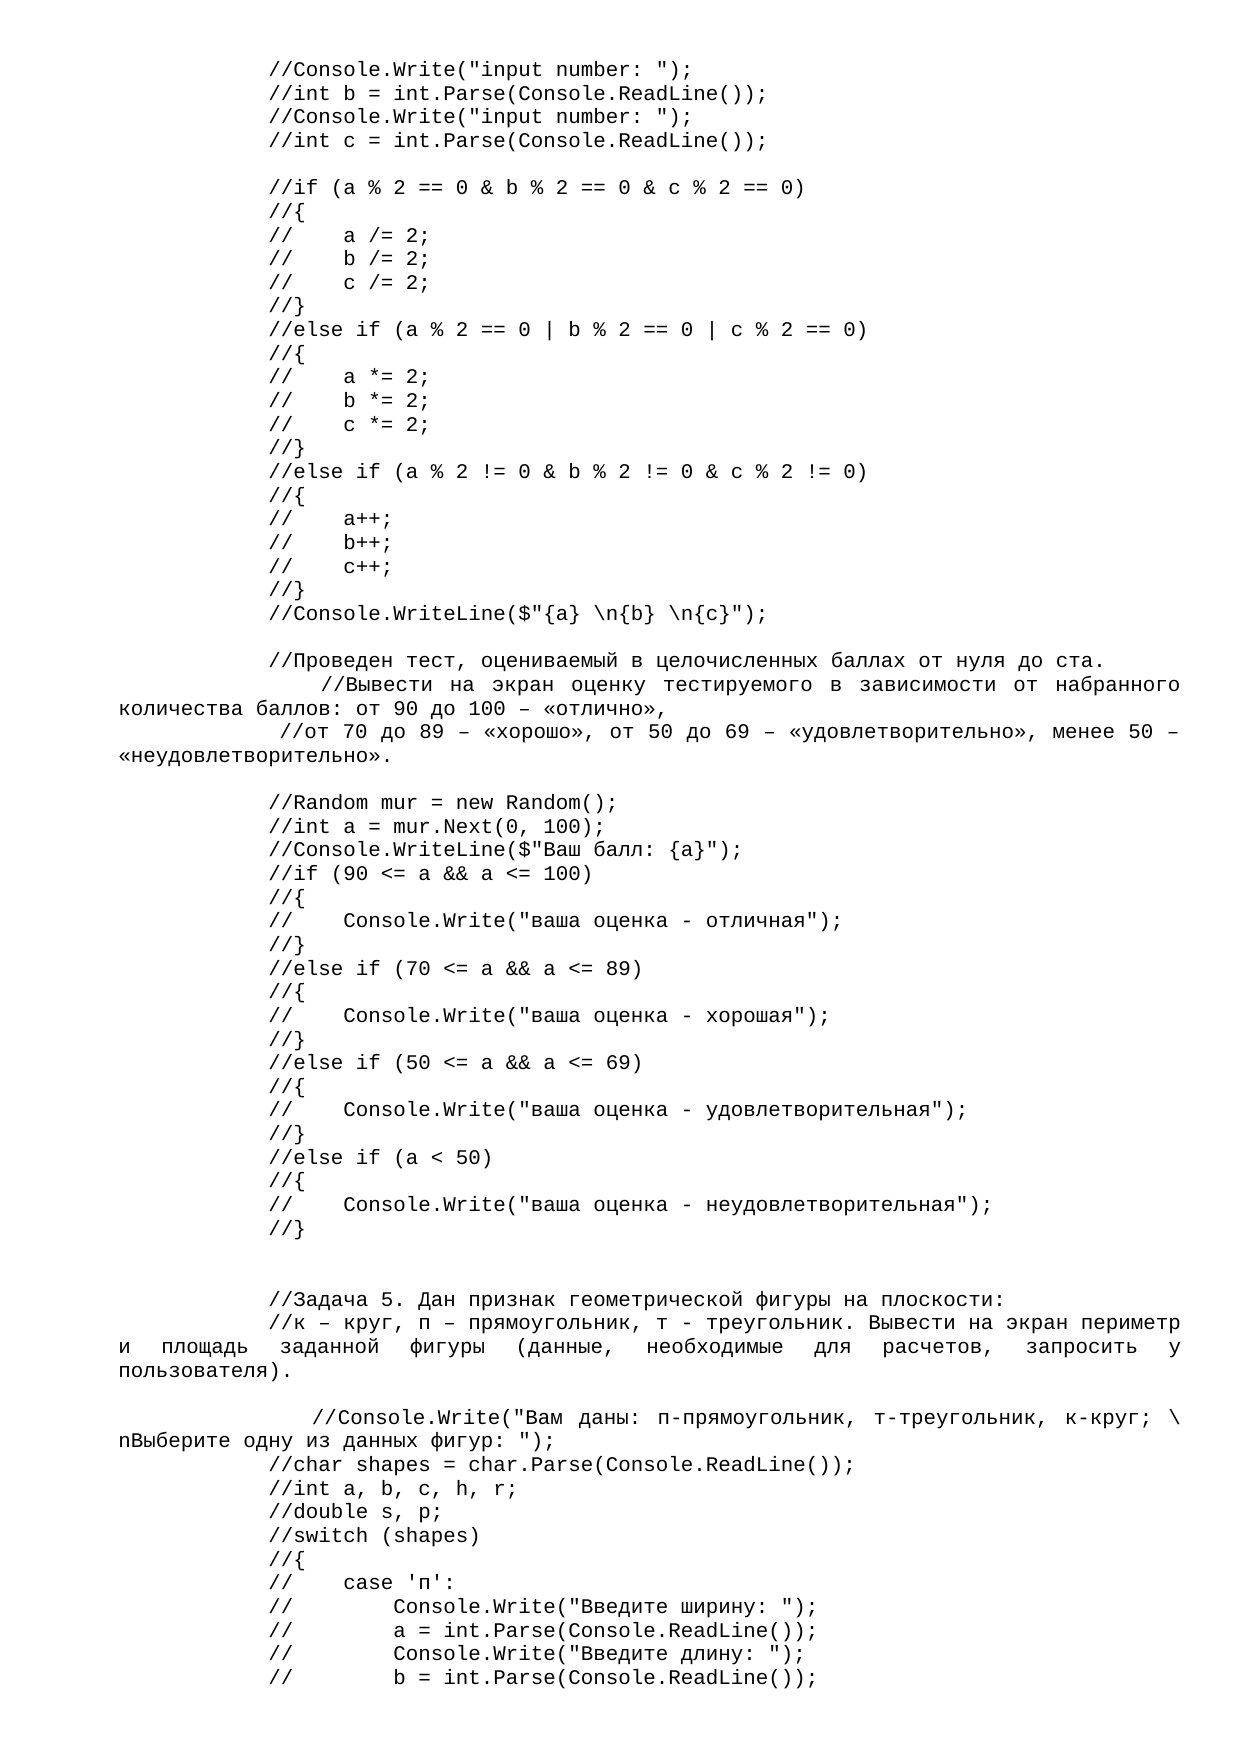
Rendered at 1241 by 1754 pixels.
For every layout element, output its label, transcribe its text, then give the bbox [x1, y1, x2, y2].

text //Console.WriteLine($"{a} \n{b} \n{c}"); [118, 603, 1181, 627]
text //{ [118, 1549, 1181, 1572]
text //Console.WriteLine($"Ваш балл: {a}"); [118, 839, 1181, 863]
text //{ [118, 343, 1181, 366]
text //{ [118, 981, 1181, 1005]
text // c *= 2; [118, 414, 1181, 437]
text // a *= 2; [118, 366, 1181, 390]
text //double s, p; [118, 1501, 1181, 1525]
text //int b = int.Parse(Console.ReadLine()); [118, 83, 1181, 106]
text //else if (70 <= a && a <= 89) [118, 958, 1181, 981]
text // Console.Write("Введите ширину: "); [118, 1596, 1181, 1620]
text //} [118, 579, 1181, 603]
text //else if (a % 2 != 0 & b % 2 != 0 & c % 2 != 0) [118, 461, 1181, 485]
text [118, 59, 1181, 83]
text // Console.Write("ваша оценка - удовлетворительная"); [118, 1099, 1181, 1123]
text // b++; [118, 532, 1181, 556]
text //{ [118, 1170, 1181, 1194]
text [118, 106, 1181, 130]
text //Random mur = new Random(); [118, 792, 1181, 816]
text //else if (50 <= a && a <= 69) [118, 1052, 1181, 1076]
text //от 70 до 89 – «хорошо», от 50 до 69 – «удовлетворительно», менее 50 – «неудовлетворительно». [118, 721, 1181, 768]
text //} [118, 437, 1181, 461]
text // a++; [118, 508, 1181, 532]
text //Вывести на экран оценку тестируемого в зависимости от набранного количества баллов: от 90 до 100 – «отлично», [118, 674, 1181, 721]
text //} [118, 1028, 1181, 1052]
text // case 'п': [118, 1572, 1181, 1596]
text //int a, b, c, h, r; [118, 1478, 1181, 1501]
text // b /= 2; [118, 248, 1181, 272]
text // a = int.Parse(Console.ReadLine()); [118, 1620, 1181, 1643]
text //int c = int.Parse(Console.ReadLine()); [118, 130, 1181, 154]
text // a /= 2; [118, 224, 1181, 248]
text //{ [118, 485, 1181, 508]
text // b *= 2; [118, 390, 1181, 414]
text //int a = mur.Next(0, 100); [118, 816, 1181, 839]
text //} [118, 934, 1181, 958]
text //к – круг, п – прямоугольник, т - треугольник. Вывести на экран периметр и площадь заданной фигуры (данные, необходимые для расчетов, запросить у пользователя). [118, 1312, 1181, 1383]
text //{ [118, 201, 1181, 224]
text //{ [118, 1076, 1181, 1099]
text //if (a % 2 == 0 & b % 2 == 0 & c % 2 == 0) [118, 177, 1181, 201]
text //Проведен тест, оцениваемый в целочисленных баллах от нуля до ста. [118, 650, 1181, 674]
text //char shapes = char.Parse(Console.ReadLine()); [118, 1454, 1181, 1478]
text //Задача 5. Дан признак геометрической фигуры на плоскости: [118, 1289, 1181, 1312]
text // Console.Write("ваша оценка - неудовлетворительная"); [118, 1194, 1181, 1218]
text //if (90 <= a && a <= 100) [118, 863, 1181, 887]
text //} [118, 1123, 1181, 1147]
text //} [118, 296, 1181, 319]
text // Console.Write("Введите длину: "); [118, 1643, 1181, 1667]
text //Console.Write("Вам даны: п-прямоугольник, т-треугольник, к-круг; \nВыберите одну из данных фигур: "); [118, 1407, 1181, 1454]
text //{ [118, 887, 1181, 910]
text // c++; [118, 556, 1181, 579]
text //else if (a % 2 == 0 | b % 2 == 0 | c % 2 == 0) [118, 319, 1181, 343]
text // Console.Write("ваша оценка - хорошая"); [118, 1005, 1181, 1028]
text //} [118, 1218, 1181, 1241]
text //switch (shapes) [118, 1525, 1181, 1549]
text // b = int.Parse(Console.ReadLine()); [118, 1667, 1181, 1691]
text // c /= 2; [118, 272, 1181, 296]
text // Console.Write("ваша оценка - отличная"); [118, 910, 1181, 934]
text //else if (a < 50) [118, 1147, 1181, 1170]
